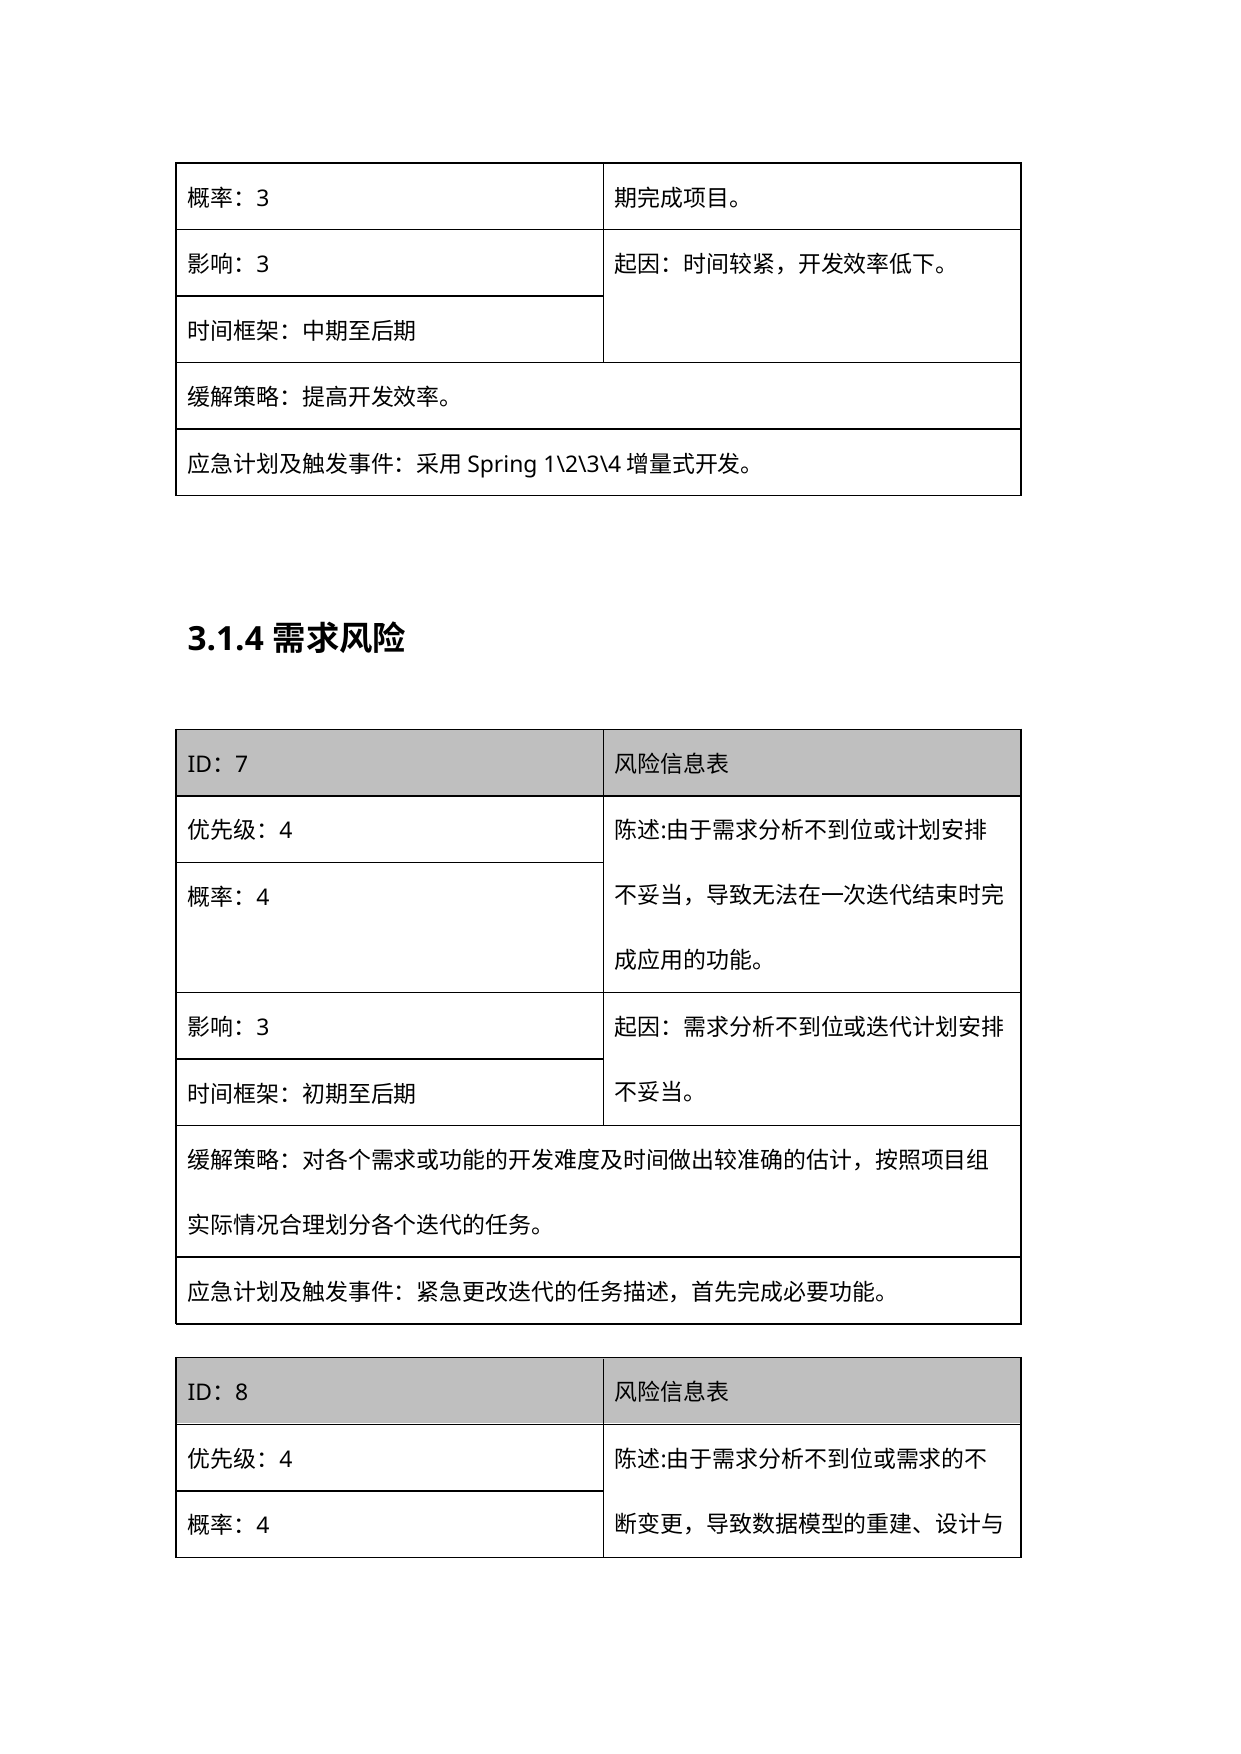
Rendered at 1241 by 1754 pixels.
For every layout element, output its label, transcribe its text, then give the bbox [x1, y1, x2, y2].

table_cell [604, 164, 1020, 228]
table_cell 缓解策略：提高开发效率。 [177, 363, 1020, 428]
table_cell 起因：时间较紧，开发效率低下。 [604, 230, 1020, 362]
table_cell 概率：3 [177, 164, 603, 228]
table_header 风险信息表 [604, 730, 1020, 795]
table_cell 缓解策略：对各个需求或功能的开发难度及时间做出较准确的估计，按照项目组实际情况合理划分各个迭代的任务。 [177, 1126, 1020, 1256]
table_cell 起因：需求分析不到位或迭代计划安排不妥当。 [604, 993, 1020, 1125]
table_header ID：7 [177, 730, 603, 795]
table_cell 优先级：4 [177, 797, 603, 862]
table_cell 应急计划及触发事件：采用Spring 1\2\3\4增量式开发。 [177, 430, 1020, 495]
table_cell 影响：3 [177, 993, 603, 1058]
table_cell 优先级：4 [177, 1425, 603, 1490]
table_cell 陈述:由于需求分析不到位或需求的不断变更，导致数据模型的重建、设计与开发的重做等。 [604, 1425, 1020, 1557]
table_cell 概率：4 [177, 863, 603, 992]
table_cell 时间框架：初期至后期 [177, 1060, 603, 1125]
text 3.1.4 需求风险 [187, 604, 1053, 669]
table_cell 时间框架：中期至后期 [177, 297, 603, 362]
table_header ID：8 [177, 1358, 603, 1423]
table_cell 应急计划及触发事件：紧急更改迭代的任务描述，首先完成必要功能。 [177, 1258, 1020, 1323]
table_cell 陈述:由于需求分析不到位或计划安排不妥当，导致无法在一次迭代结束时完成应用的功能。 [604, 797, 1020, 992]
table_cell 概率：4 [177, 1492, 603, 1557]
table_cell 影响：3 [177, 230, 603, 295]
table_header 风险信息表 [604, 1358, 1020, 1423]
